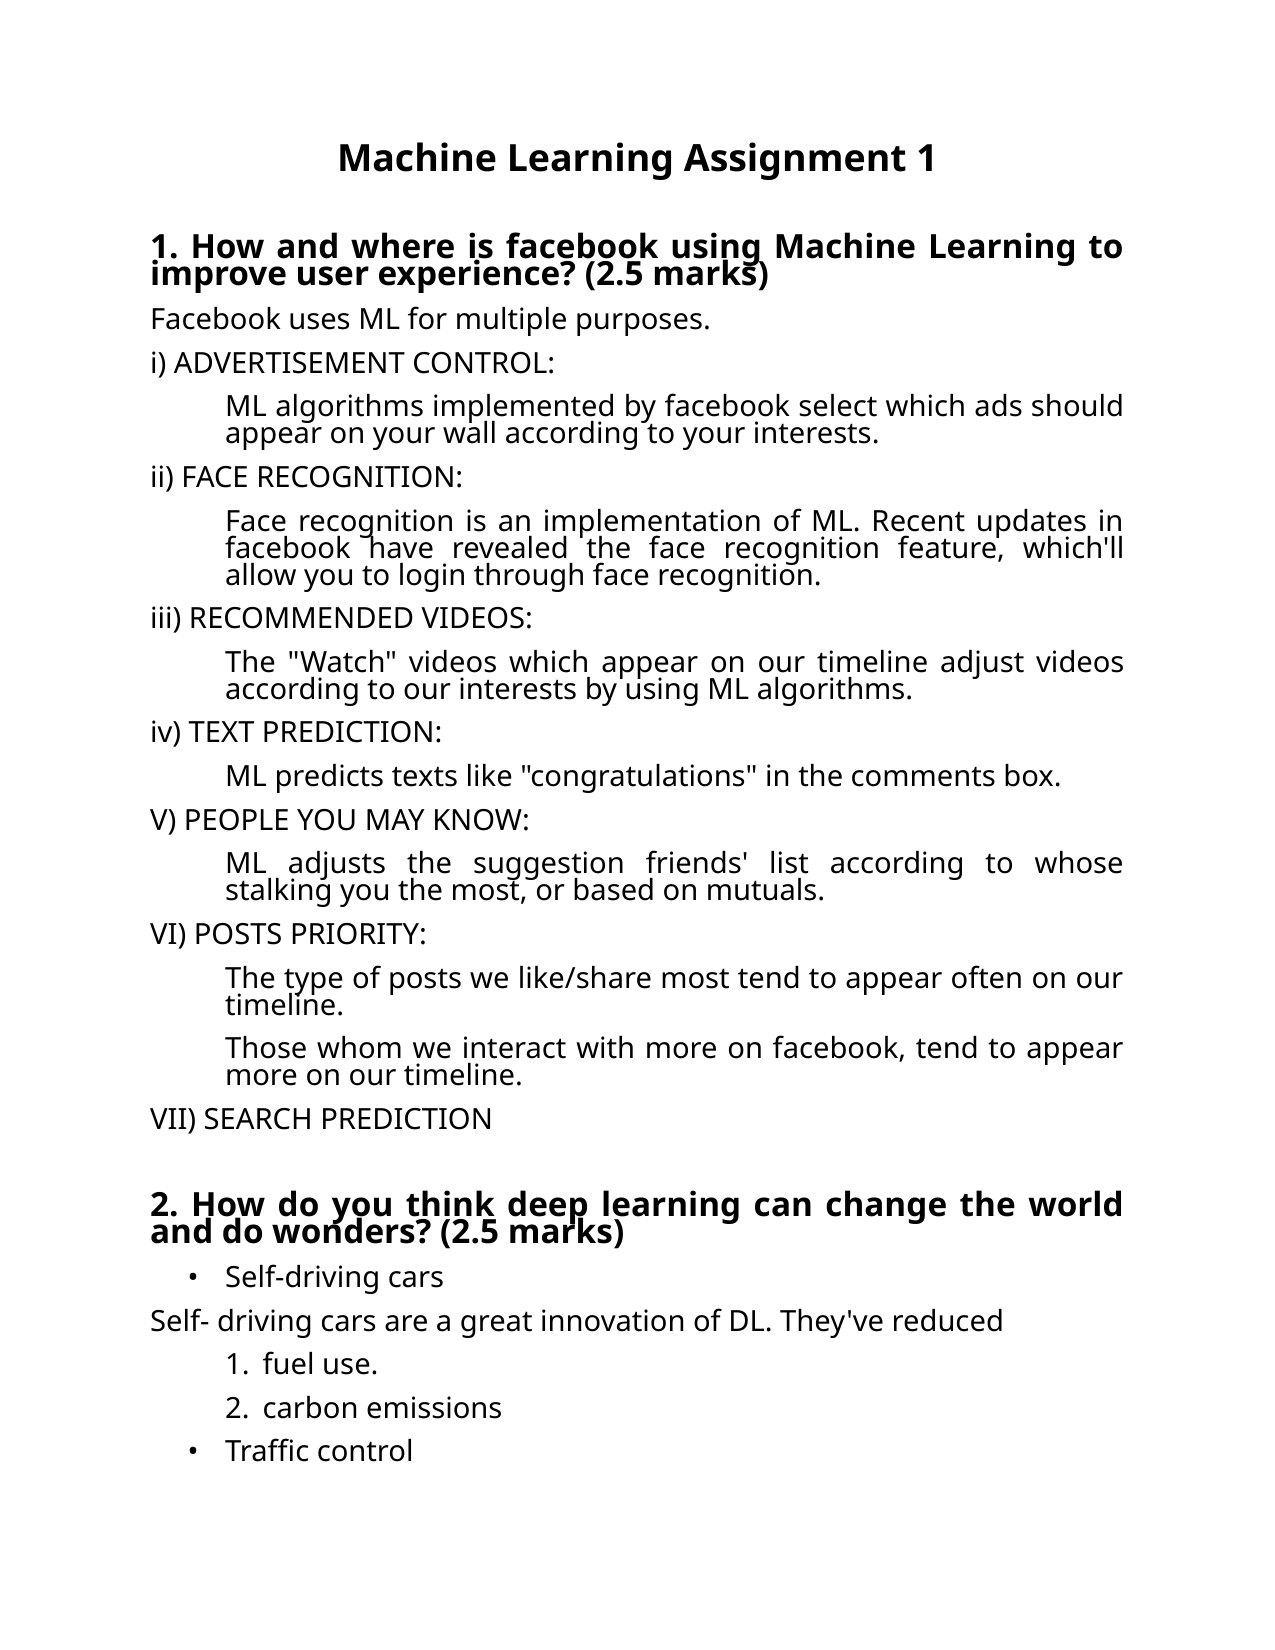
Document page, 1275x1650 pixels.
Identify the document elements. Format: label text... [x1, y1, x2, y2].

text Machine Learning Assignment 1 [150, 150, 665, 177]
text Machine Learning Assignment 1 [662, 150, 773, 177]
text ii) FACE RECOGNITION: [150, 466, 1125, 493]
list carbon emissions [225, 1397, 1125, 1424]
text VI) POSTS PRIORITY: [150, 923, 1125, 950]
list fuel use. [225, 1353, 1125, 1380]
text Facebook uses ML for multiple purposes. [150, 308, 1125, 335]
text The "Watch" videos which appear on our timeline adjust videos according to our interests by using ML algorithms. [225, 651, 1125, 705]
text V) PEOPLE YOU MAY KNOW: [150, 809, 1125, 836]
text VII) SEARCH PREDICTION [150, 1108, 1125, 1135]
text The type of posts we like/share most tend to appear often on our timeline. [225, 967, 1125, 1021]
text iii) RECOMMENDED VIDEOS: [150, 607, 1125, 634]
list Traffic control [187, 1440, 1125, 1467]
text Face recognition is an implementation of ML. Recent updates in facebook have revealed the face recognition feature, which'll allow you to login through face recognition. [225, 509, 1125, 590]
text iv) TEXT PREDICTION: [150, 721, 1125, 748]
text 1. How and where is facebook using Machine Learning to improve user experience? (2.5 marks) [150, 237, 1125, 291]
text Self- driving cars are a great innovation of DL. They've reduced [150, 1309, 1125, 1336]
text i) ADVERTISEMENT CONTROL: [160, 352, 1125, 378]
text Machine Learning Assignment 1 [770, 150, 1125, 177]
list Self-driving cars [187, 1266, 1125, 1293]
text Those whom we interact with more on facebook, tend to appear more on our timeline. [225, 1037, 1125, 1091]
text ML adjusts the suggestion friends' list according to whose stalking you the most, or based on mutuals. [225, 852, 1125, 906]
text 2. How do you think deep learning can change the world and do wonders? (2.5 marks) [150, 1195, 1125, 1249]
text ML algorithms implemented by facebook select which ads should appear on your wall according to your interests. [225, 395, 1125, 449]
text ML predicts texts like "congratulations" in the comments box. [225, 765, 1125, 792]
